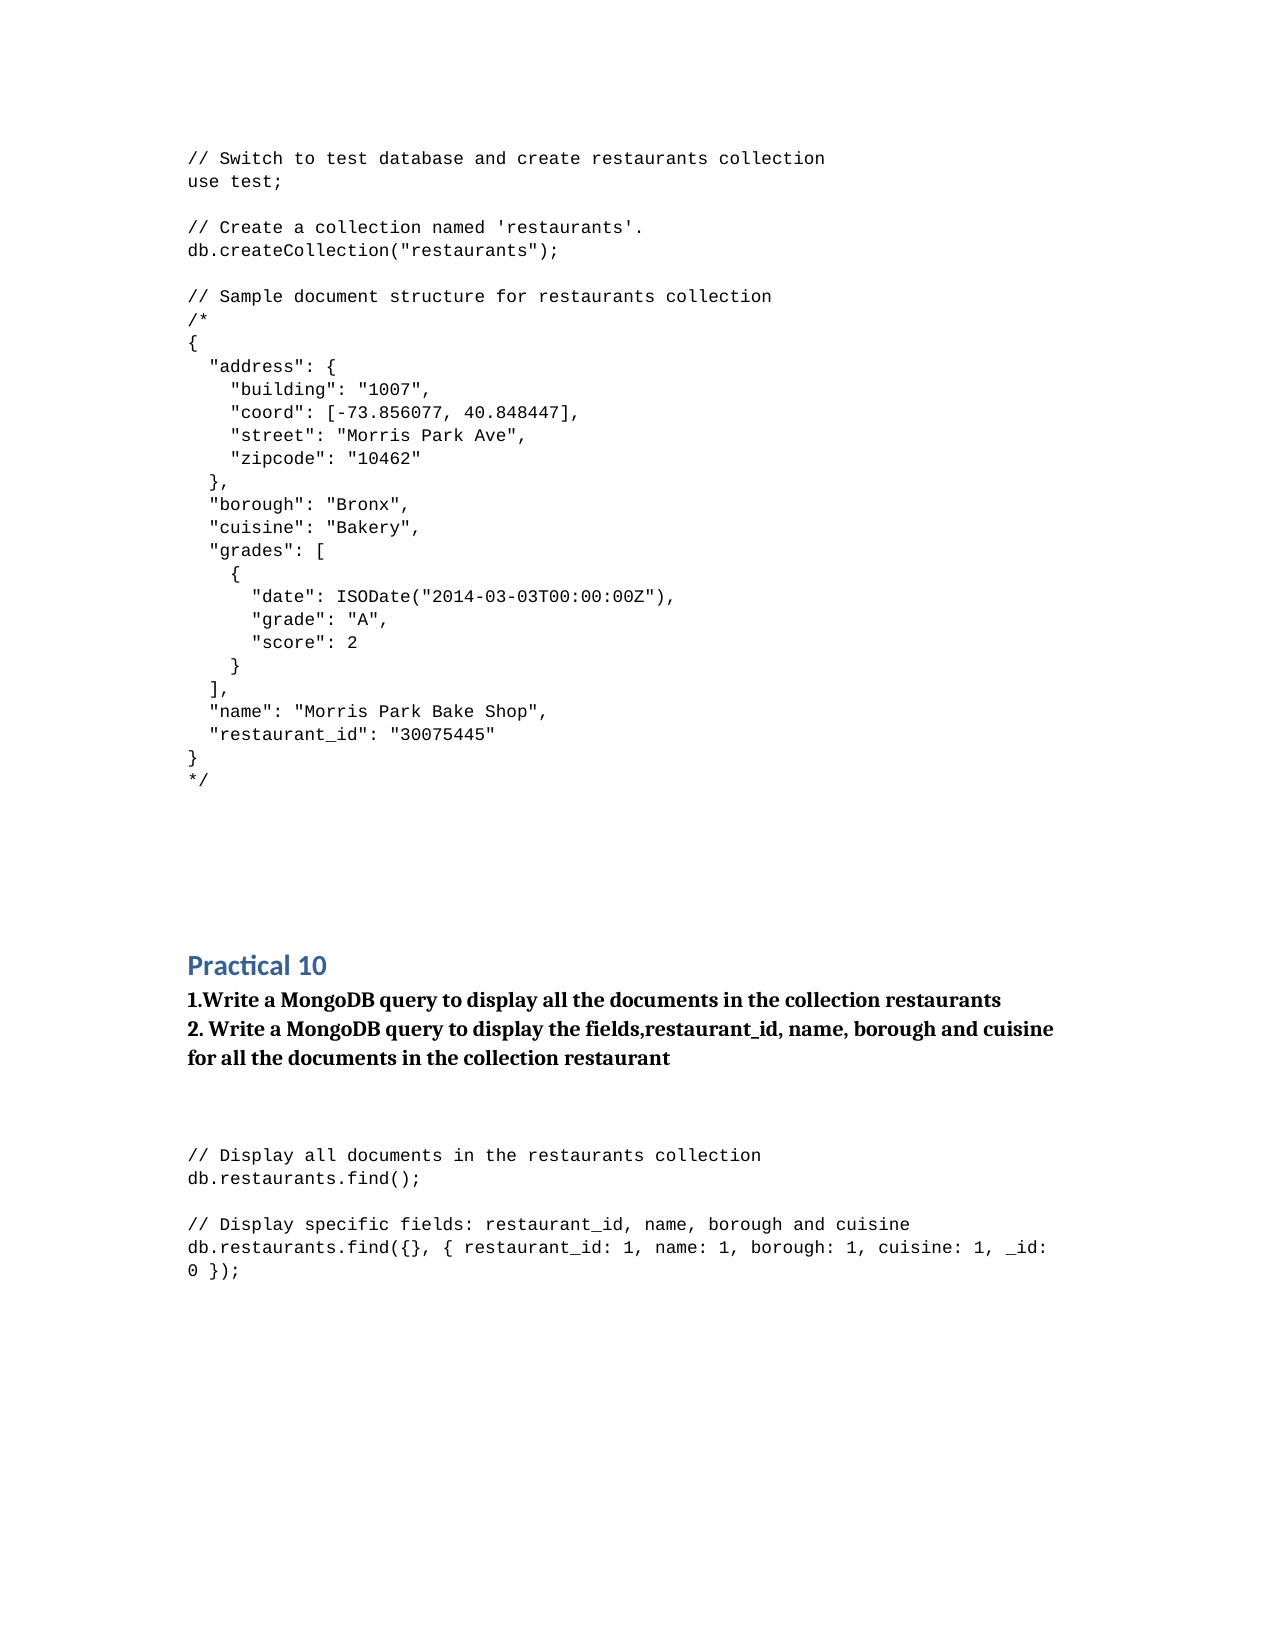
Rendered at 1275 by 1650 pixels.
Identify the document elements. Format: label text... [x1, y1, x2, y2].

text // Switch to test database and create restaurants collection use test; // Create a collection named 'restaurants'. db.createCollection("restaurants"); // Sample document structure for restaurants collection /* { "address": { "building": "1007", "coord": [-73.856077, 40.848447], "street": "Morris Park Ave", "zipcode": "10462" }, "borough": "Bronx", "cuisine": "Bakery", "grades": [ { "date": ISODate("2014-03-03T00:00:00Z"), "grade": "A", "score": 2 } ], "name": "Morris Park Bake Shop", "restaurant_id": "30075445" } */ [187, 150, 1087, 792]
subtitle Practical 10 [187, 947, 1087, 982]
text // Display all documents in the restaurants collection db.restaurants.find(); // Display specific fields: restaurant_id, name, borough and cuisine db.restaurants.find({}, { restaurant_id: 1, name: 1, borough: 1, cuisine: 1, _id: 0 }); [187, 1146, 1087, 1282]
text 1.Write a MongoDB query to display all the documents in the collection restaurants 2. Write a MongoDB query to display the fields,restaurant_id, name, borough and cuisine for all the documents in the collection restaurant [187, 988, 1087, 1071]
